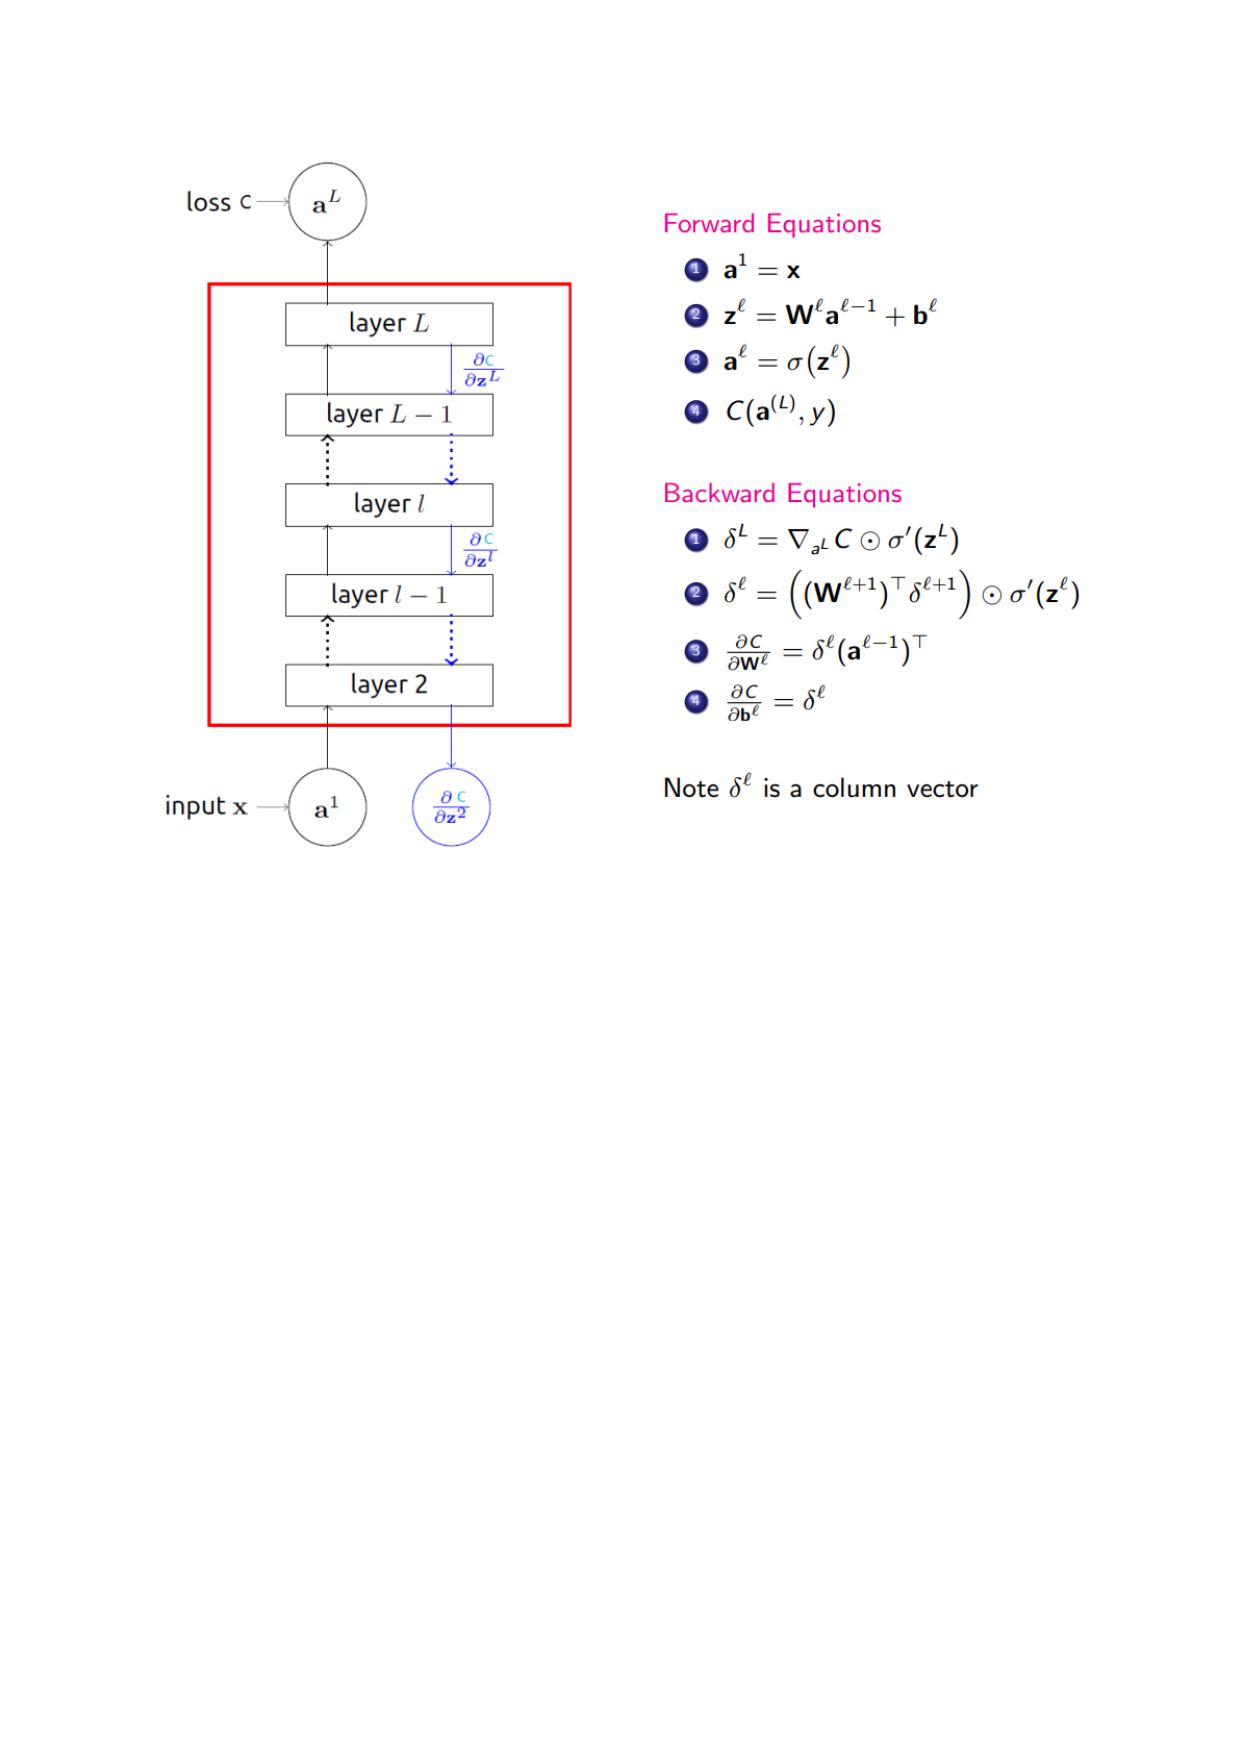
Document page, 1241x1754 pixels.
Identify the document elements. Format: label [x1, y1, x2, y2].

picture [150, 150, 1091, 875]
